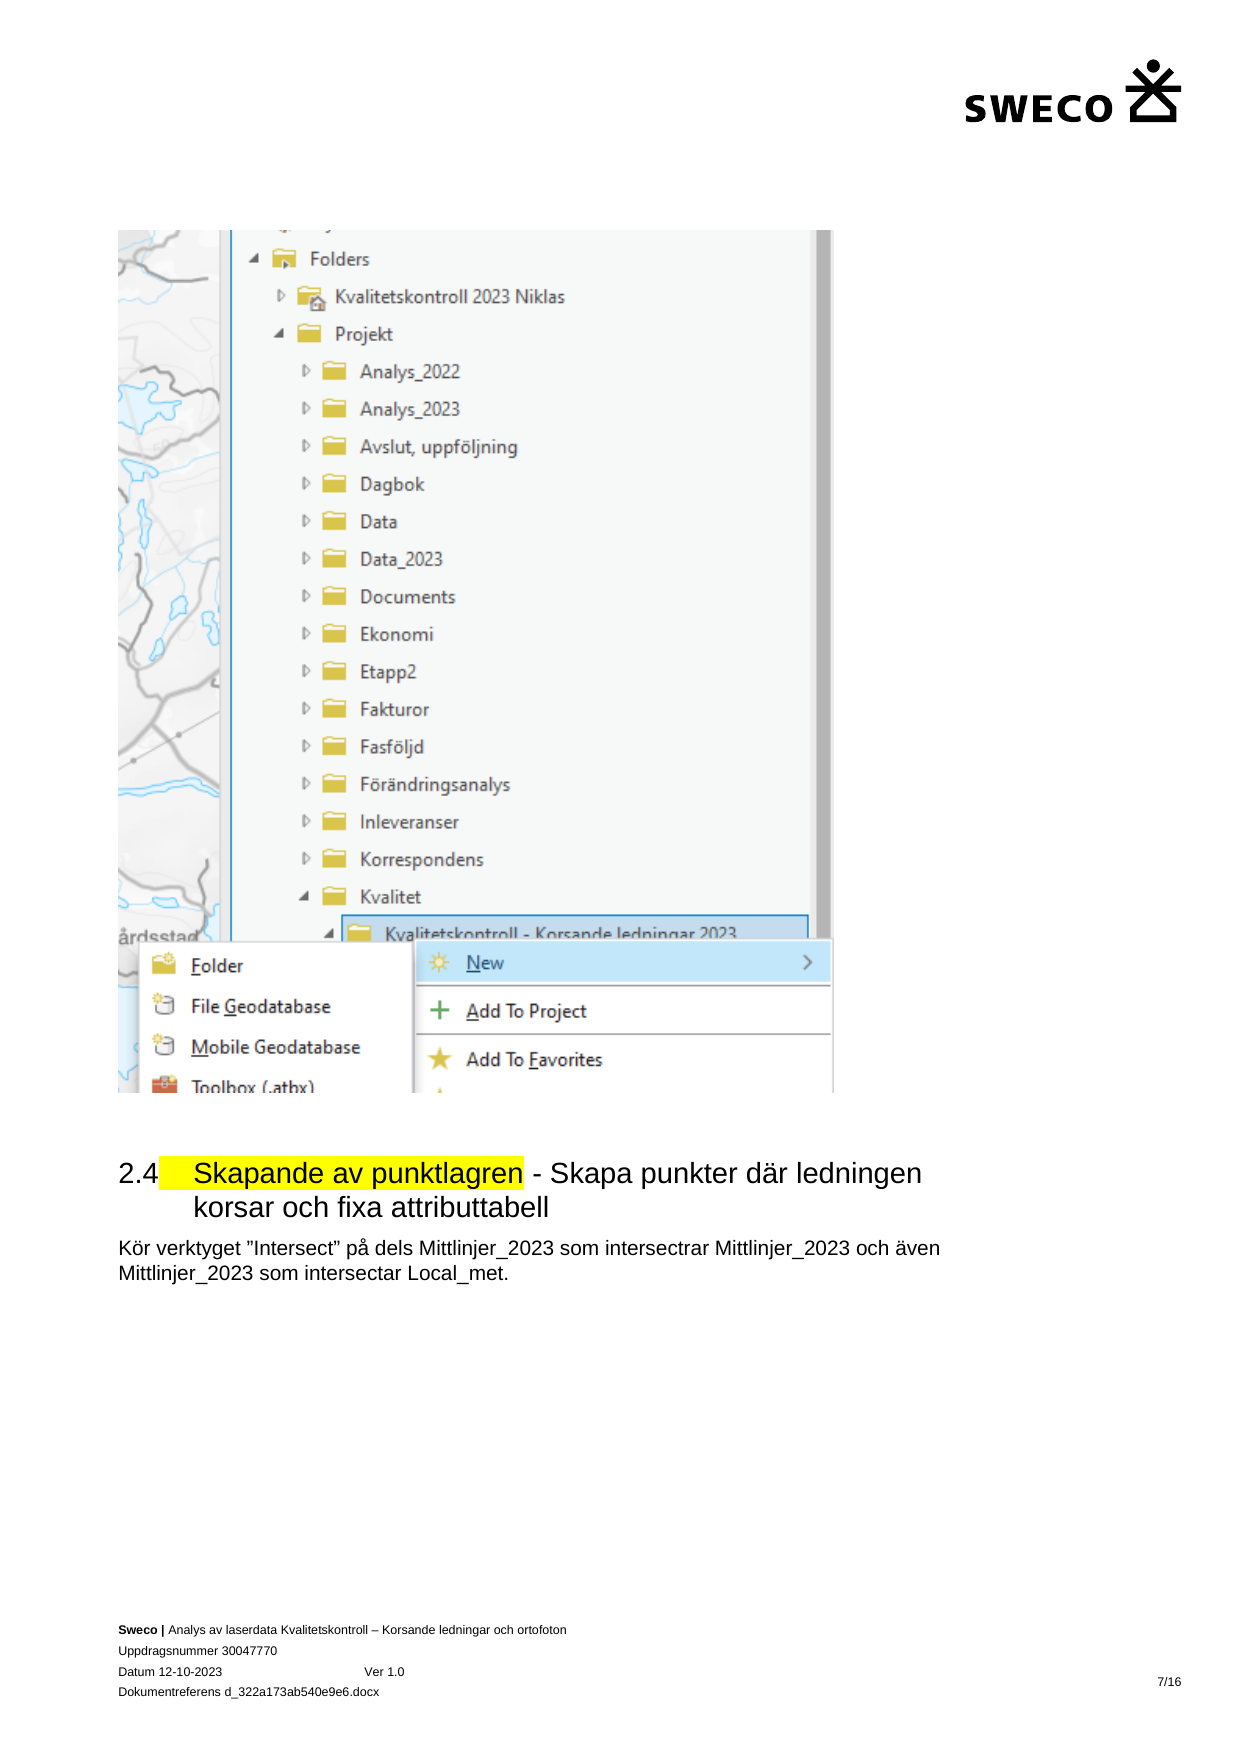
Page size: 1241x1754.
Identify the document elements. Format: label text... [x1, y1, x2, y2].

subtitle Skapande av punktlagren - Skapa punkter där ledningen korsar och fixa attributtabell [118, 1156, 974, 1223]
text Kör verktyget ”Intersect” på dels Mittlinjer_2023 som intersectrar Mittlinjer_2023 och även Mittlinjer_2023 som intersectar Local_met. [118, 1235, 974, 1285]
picture [118, 230, 834, 1093]
